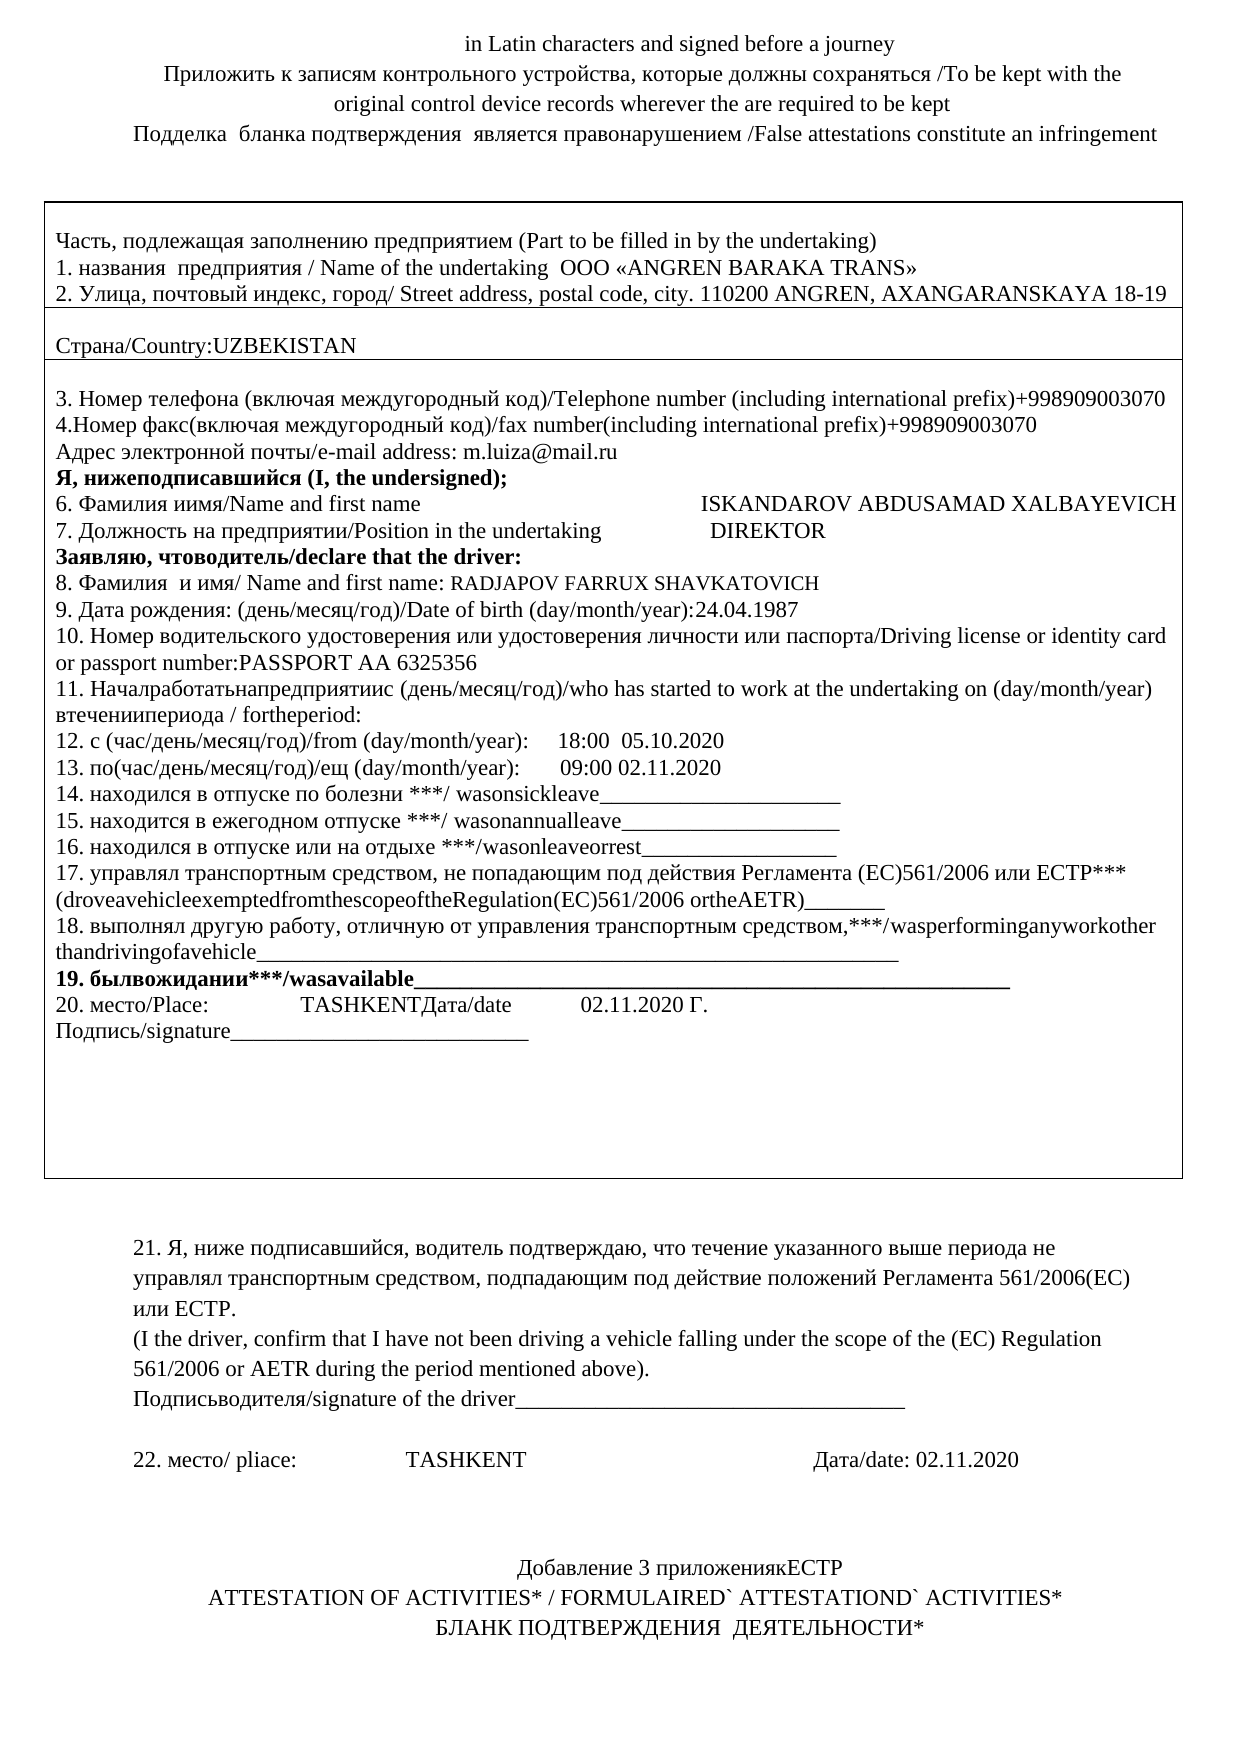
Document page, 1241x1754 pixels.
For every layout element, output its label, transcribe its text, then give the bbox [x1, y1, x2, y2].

list (I the driver, confirm that I have not been driving a vehicle falling under the scope of the (EC) Regulation 561/2006 or AETR during the period mentioned above). [133, 1325, 1152, 1381]
table_cell 3. Номер телефона (включая междугородный код)/Telephone number (including international prefix)+998909003070 4.Номер факс(включая междугородный код)/fax number(including international prefix)+998909003070 Адрес электронной почты/e-mail address: m.luiza@mail.ru Я, нижеподписавшийся (I, the undersigned); 6. Фамилия иимя/Name and first name ISKANDAROV ABDUSAMAD XALBAYEVICH 7. Должность на предприятии/Position in the undertaking DIREKTOR Заявляю, чтоводитель/declare that the driver: 8. Фамилия и имя/ Name and first name: RADJAPOV FARRUX SHAVKATOVICH 9. Дата рождения: (день/месяц/год)/Date of birth (day/month/year):24.04.1987 10. Номер водительского удостоверения или удостоверения личности или паспорта/Driving license or identity card or passport number:PASSPORT AA 6325356 11. Началработатьнапредприятиис (день/месяц/год)/who has started to work at the undertaking on (day/month/year) втечениипериода / fortheperiod: 12. с (час/день/месяц/год)/from (day/month/year): 18:00 05.10.2020 13. по(час/день/месяц/год)/ещ (day/month/year): 09:00 02.11.2020 14. находился в отпуске по болезни ***/ wasonsickleave_____________________ 15. находится в ежегодном отпуске ***/ wasonannualleave___________________ 16. находился в отпуске или на отдыхе ***/wasonleaveorrest_________________ 17. управлял транспортным средством, не попадающим под действия Регламента (ЕС)561/2006 или ЕСТР*** (droveavehicleexemptedfromthescopeoftheRegulation(EC)561/2006 ortheAETR)_______ 18. выполнял другую работу, отличную от управления транспортным средством,***/wasperforminganyworkother thandrivingofavehicle________________________________________________________ 19. былвожидании***/wasavailable____________________________________________________ 20. место/Place: TASHKENTДата/date 02.11.2020 Г. Подпись/signature__________________________ [45, 360, 1182, 1178]
list Подделка бланка подтверждения является правонарушением /False attestations constitute an infringement [133, 120, 1196, 147]
list Добавление 3 приложениякЕСТР [208, 1554, 1152, 1580]
list 21. Я, ниже подписавшийся, водитель подтверждаю, что течение указанного выше периода не управлял транспортным средством, подпадающим под действие положений Регламента 561/2006(ЕС) или ЕСТР. [133, 1234, 1152, 1321]
list БЛАНК ПОДТВЕРЖДЕНИЯ ДЕЯТЕЛЬНОСТИ* [208, 1614, 1152, 1641]
list Приложить к записям контрольного устройства, которые должны сохраняться /To be kept with the original control device records wherever the are required to be kept [133, 60, 1152, 116]
list Подписьводителя/signature of the driver__________________________________ [133, 1385, 1152, 1412]
table_cell Страна/Country:UZBEKISTAN [45, 308, 1182, 359]
list 22. место/ pliace: TASHKENT Дата/date: 02.11.2020 [133, 1446, 1152, 1472]
table_header Часть, подлежащая заполнению предприятием (Part to be filled in by the undertaking) 1. названия предприятия / Name of the undertaking ООО «ANGREN BARAKA TRANS» 2. Улица, почтовый индекс, город/ Street address, postal code, city. 110200 ANGREN, AXANGARANSKAYA 18-19 [45, 203, 1182, 307]
list in Latin characters and signed before a journey [208, 29, 1152, 56]
list ATTESTATION OF ACTIVITIES* / FORMULAIRED` ATTESTATIOND` ACTIVITIES* [208, 1584, 1152, 1611]
